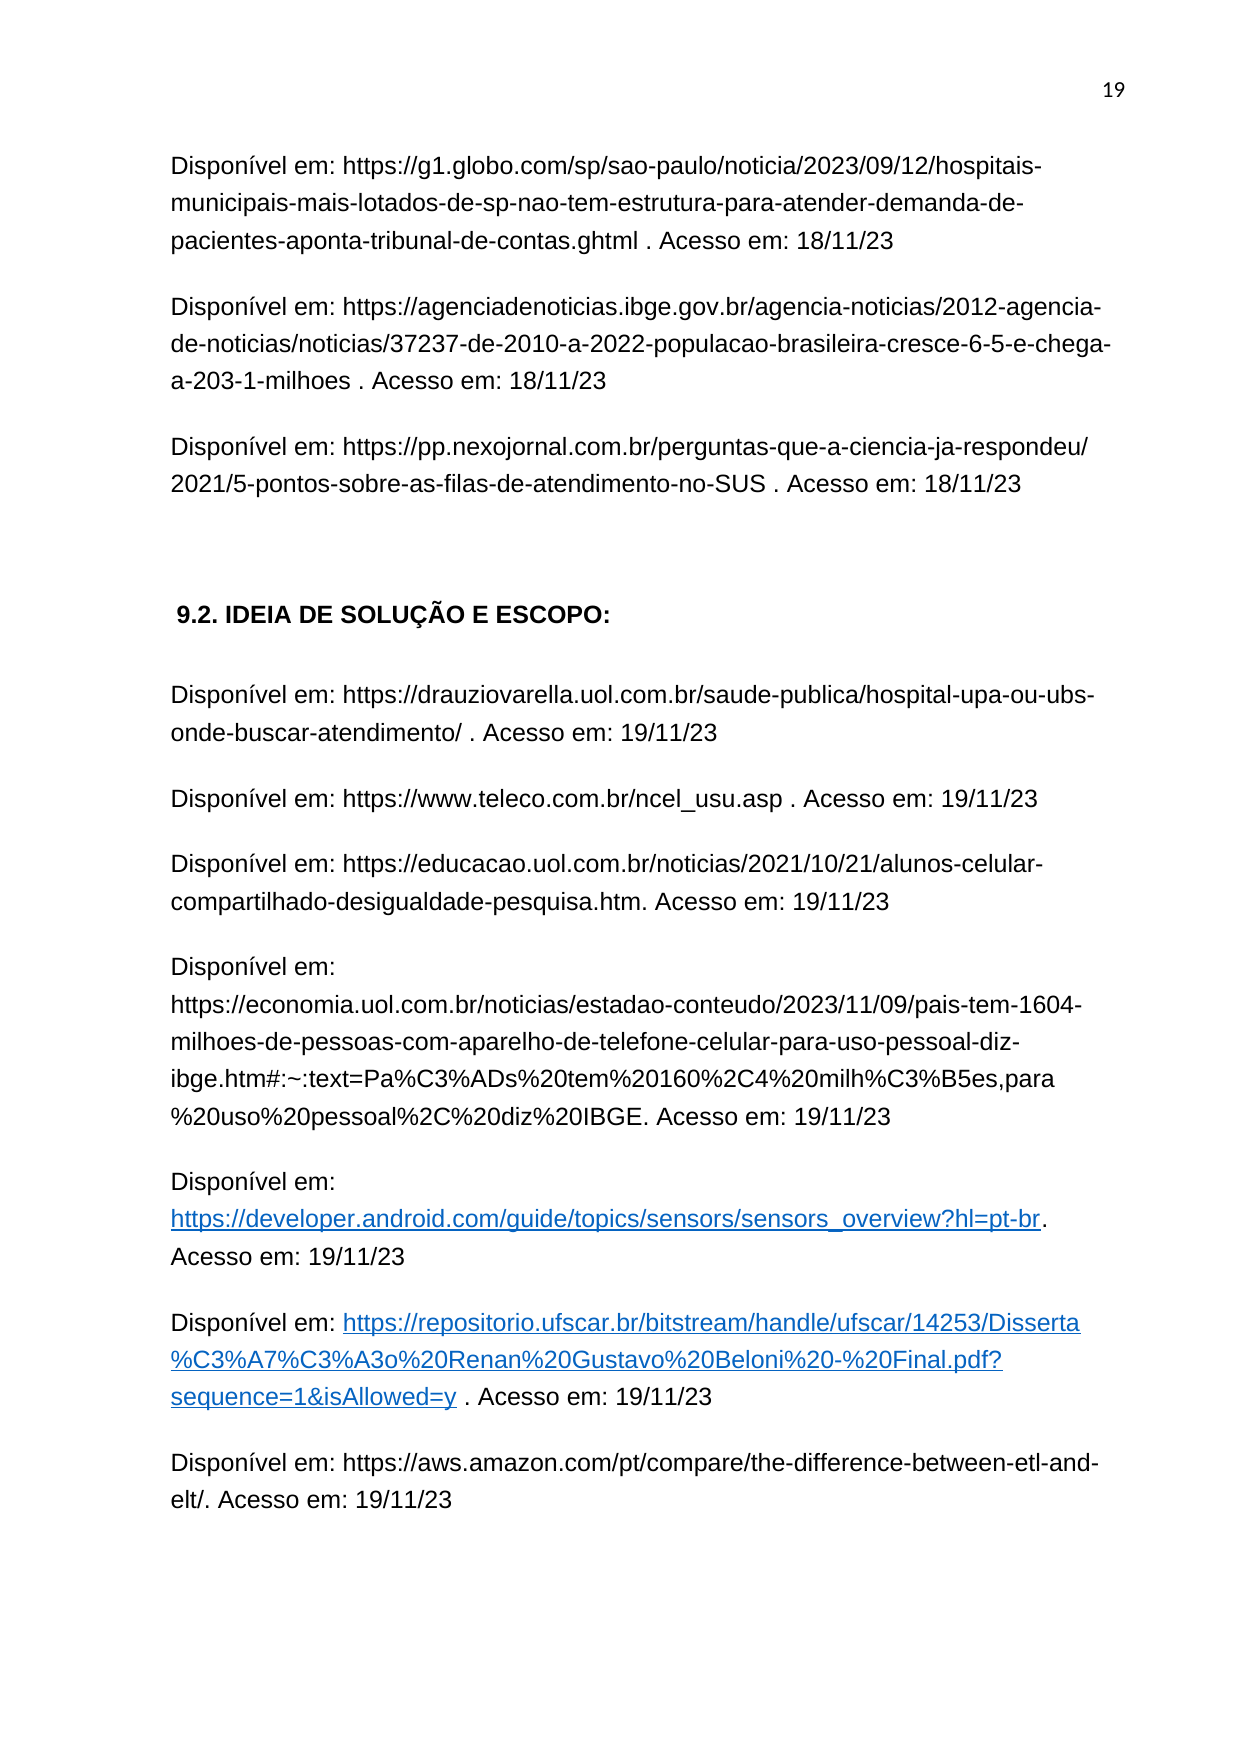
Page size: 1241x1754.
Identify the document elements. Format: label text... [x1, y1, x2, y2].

text Disponível em: https://agenciadenoticias.ibge.gov.br/agencia-noticias/2012-agencia-de-noticias/noticias/37237-de-2010-a-2022-populacao-brasileira-cresce-6-5-e-chega-a-203-1-milhoes . Acesso em: 18/11/23 [170, 291, 1125, 395]
text Disponível em: https://pp.nexojornal.com.br/perguntas-que-a-ciencia-ja-respondeu/2021/5-pontos-sobre-as-filas-de-atendimento-no-SUS . Acesso em: 18/11/23 [170, 432, 1125, 498]
text Disponível em: https://g1.globo.com/sp/sao-paulo/noticia/2023/09/12/hospitais-municipais-mais-lotados-de-sp-nao-tem-estrutura-para-atender-demanda-de-pacientes-aponta-tribunal-de-contas.ghtml . Acesso em: 18/11/23 [170, 151, 1125, 254]
text Disponível em: https://developer.android.com/guide/topics/sensors/sensors_overview?hl=pt-br. Acesso em: 19/11/23 [170, 1167, 1125, 1271]
text Disponível em: https://drauziovarella.uol.com.br/saude-publica/hospital-upa-ou-ubs-onde-buscar-atendimento/ . Acesso em: 19/11/23 [170, 681, 1125, 747]
text Disponível em: https://aws.amazon.com/pt/compare/the-difference-between-etl-and-elt/. Acesso em: 19/11/23 [170, 1448, 1125, 1514]
text Disponível em: https://economia.uol.com.br/noticias/estadao-conteudo/2023/11/09/pais-tem-1604-milhoes-de-pessoas-com-aparelho-de-telefone-celular-para-uso-pessoal-diz-ibge.htm#:~:text=Pa%C3%ADs%20tem%20160%2C4%20milh%C3%B5es,para%20uso%20pessoal%2C%20diz%20IBGE. Acesso em: 19/11/23 [170, 952, 1125, 1130]
text 9.2. IDEIA DE SOLUÇÃO E ESCOPO: [176, 601, 1113, 629]
text Disponível em: https://educacao.uol.com.br/noticias/2021/10/21/alunos-celular-compartilhado-desigualdade-pesquisa.htm. Acesso em: 19/11/23 [170, 849, 1125, 915]
text Disponível em: https://www.teleco.com.br/ncel_usu.asp . Acesso em: 19/11/23 [170, 783, 1125, 812]
text Disponível em: https://repositorio.ufscar.br/bitstream/handle/ufscar/14253/Disserta%C3%A7%C3%A3o%20Renan%20Gustavo%20Beloni%20-%20Final.pdf?sequence=1&isAllowed=y . Acesso em: 19/11/23 [170, 1307, 1125, 1411]
